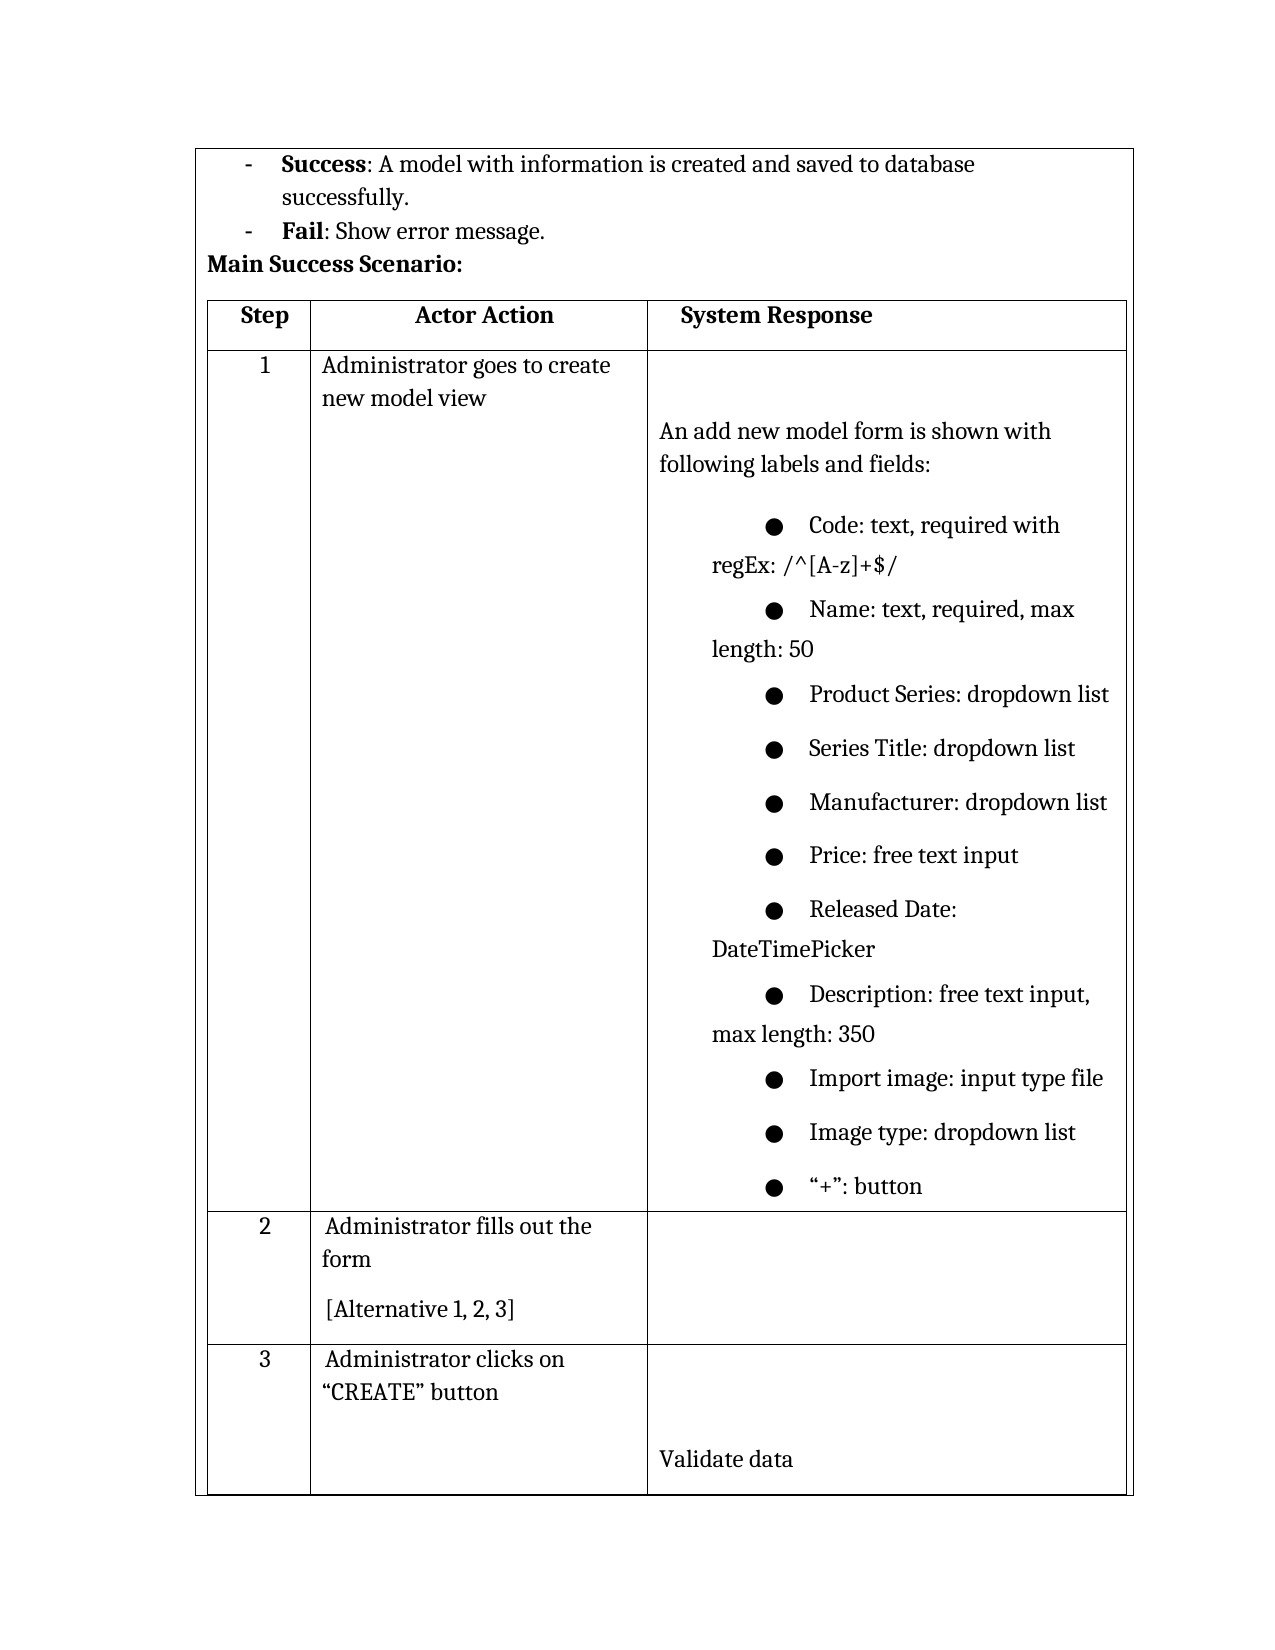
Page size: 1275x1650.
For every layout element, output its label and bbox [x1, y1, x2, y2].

table_cell [196, 149, 1133, 1495]
